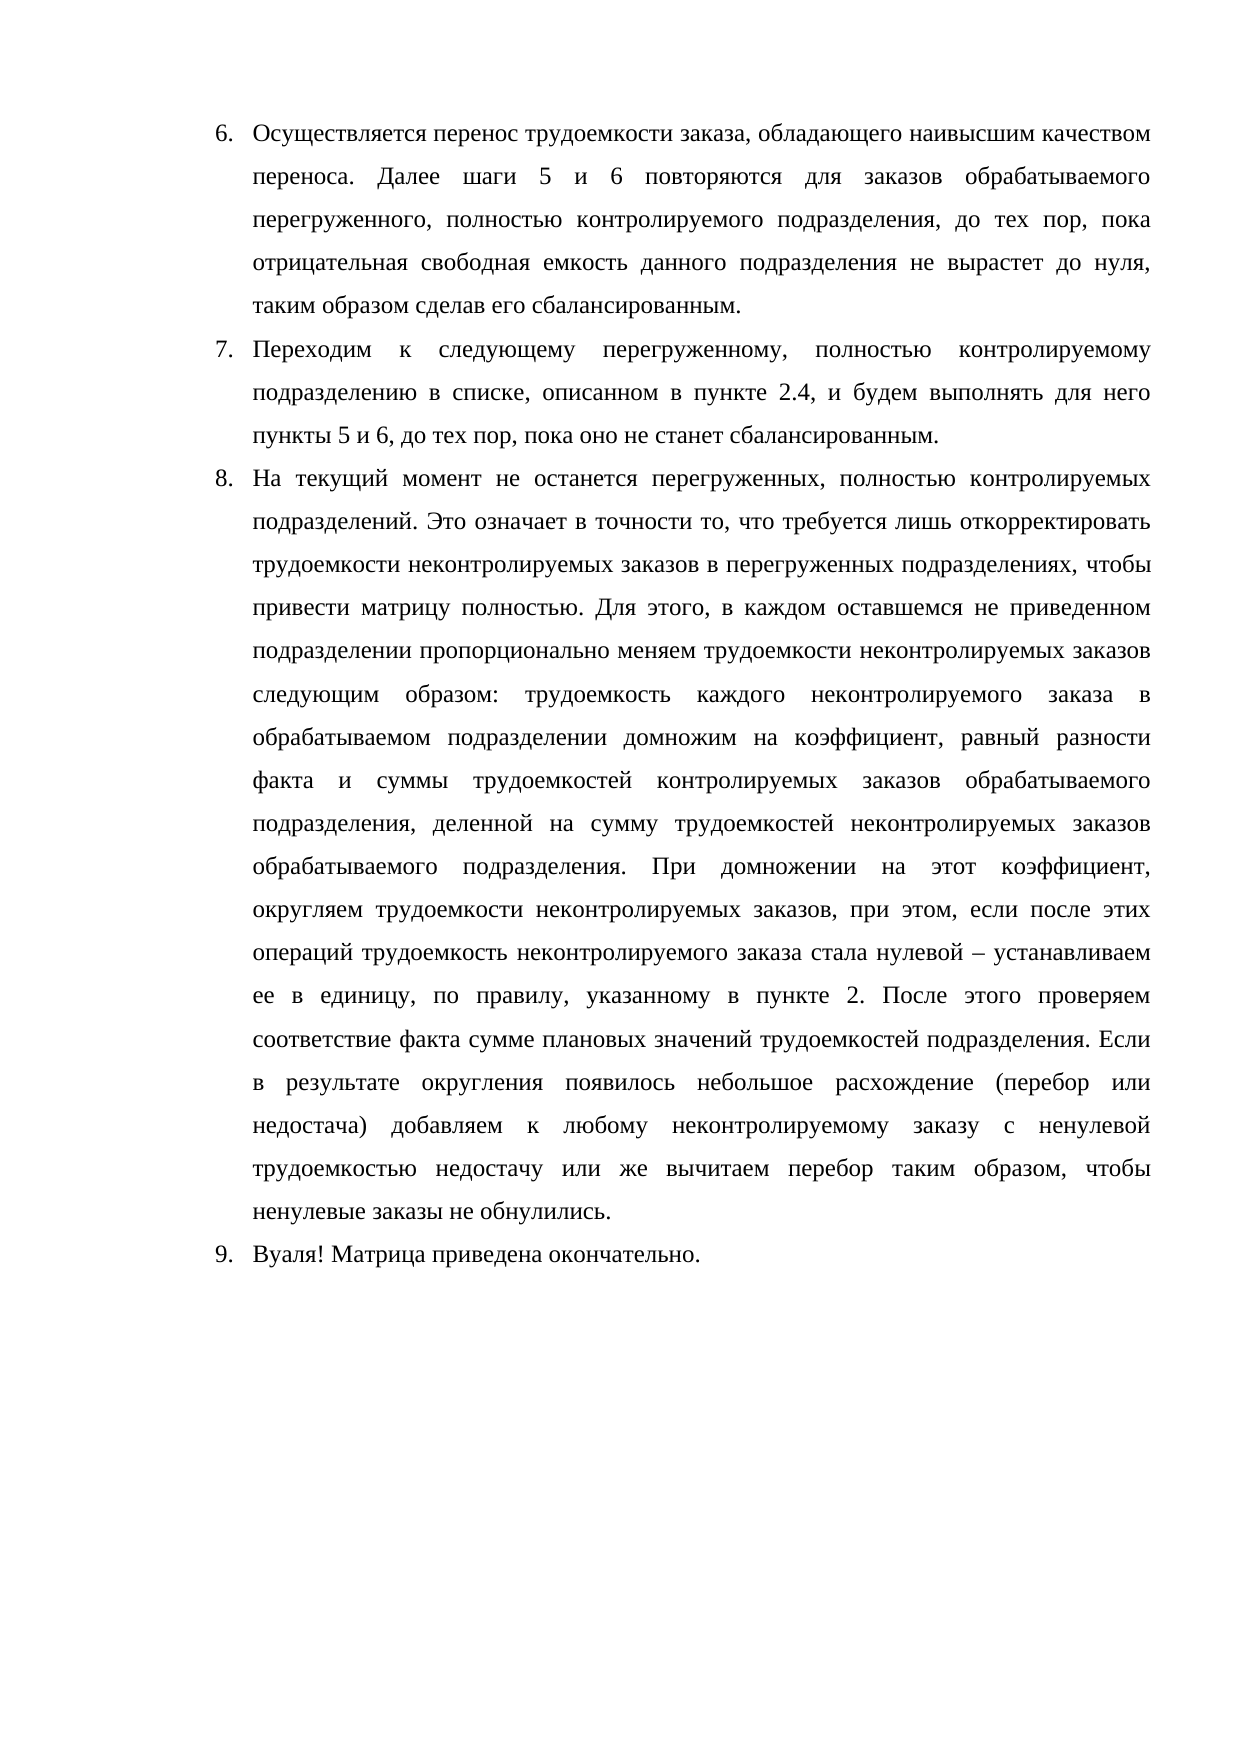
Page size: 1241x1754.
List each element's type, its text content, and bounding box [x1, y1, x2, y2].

list Осуществляется перенос трудоемкости заказа, обладающего наивысшим качеством переноса. Далее шаги 5 и 6 повторяются для заказов обрабатываемого перегруженного, полностью контролируемого подразделения, до тех пор, пока отрицательная свободная емкость данного подразделения не вырастет до нуля, таким образом сделав его сбалансированным. [215, 118, 1152, 319]
list Вуаля! Матрица приведена окончательно. [215, 1239, 1152, 1268]
list На текущий момент не останется перегруженных, полностью контролируемых подразделений. Это означает в точности то, что требуется лишь откорректировать трудоемкости неконтролируемых заказов в перегруженных подразделениях, чтобы привести матрицу полностью. Для этого, в каждом оставшемся не приведенном подразделении пропорционально меняем трудоемкости неконтролируемых заказов следующим образом: трудоемкость каждого неконтролируемого заказа в обрабатываемом подразделении домножим на коэффициент, равный разности факта и суммы трудоемкостей контролируемых заказов обрабатываемого подразделения, деленной на сумму трудоемкостей неконтролируемых заказов обрабатываемого подразделения. При домножении на этот коэффициент, округляем трудоемкости неконтролируемых заказов, при этом, если после этих операций трудоемкость неконтролируемого заказа стала нулевой – устанавливаем ее в единицу, по правилу, указанному в пункте 2. После этого проверяем соответствие факта сумме плановых значений трудоемкостей подразделения. Если в результате округления появилось небольшое расхождение (перебор или недостача) добавляем к любому неконтролируемому заказу с ненулевой трудоемкостью недостачу или же вычитаем перебор таким образом, чтобы ненулевые заказы не обнулились. [215, 463, 1152, 1225]
list Переходим к следующему перегруженному, полностью контролируемому подразделению в списке, описанном в пункте 2.4, и будем выполнять для него пункты 5 и 6, до тех пор, пока оно не станет сбалансированным. [215, 334, 1152, 449]
